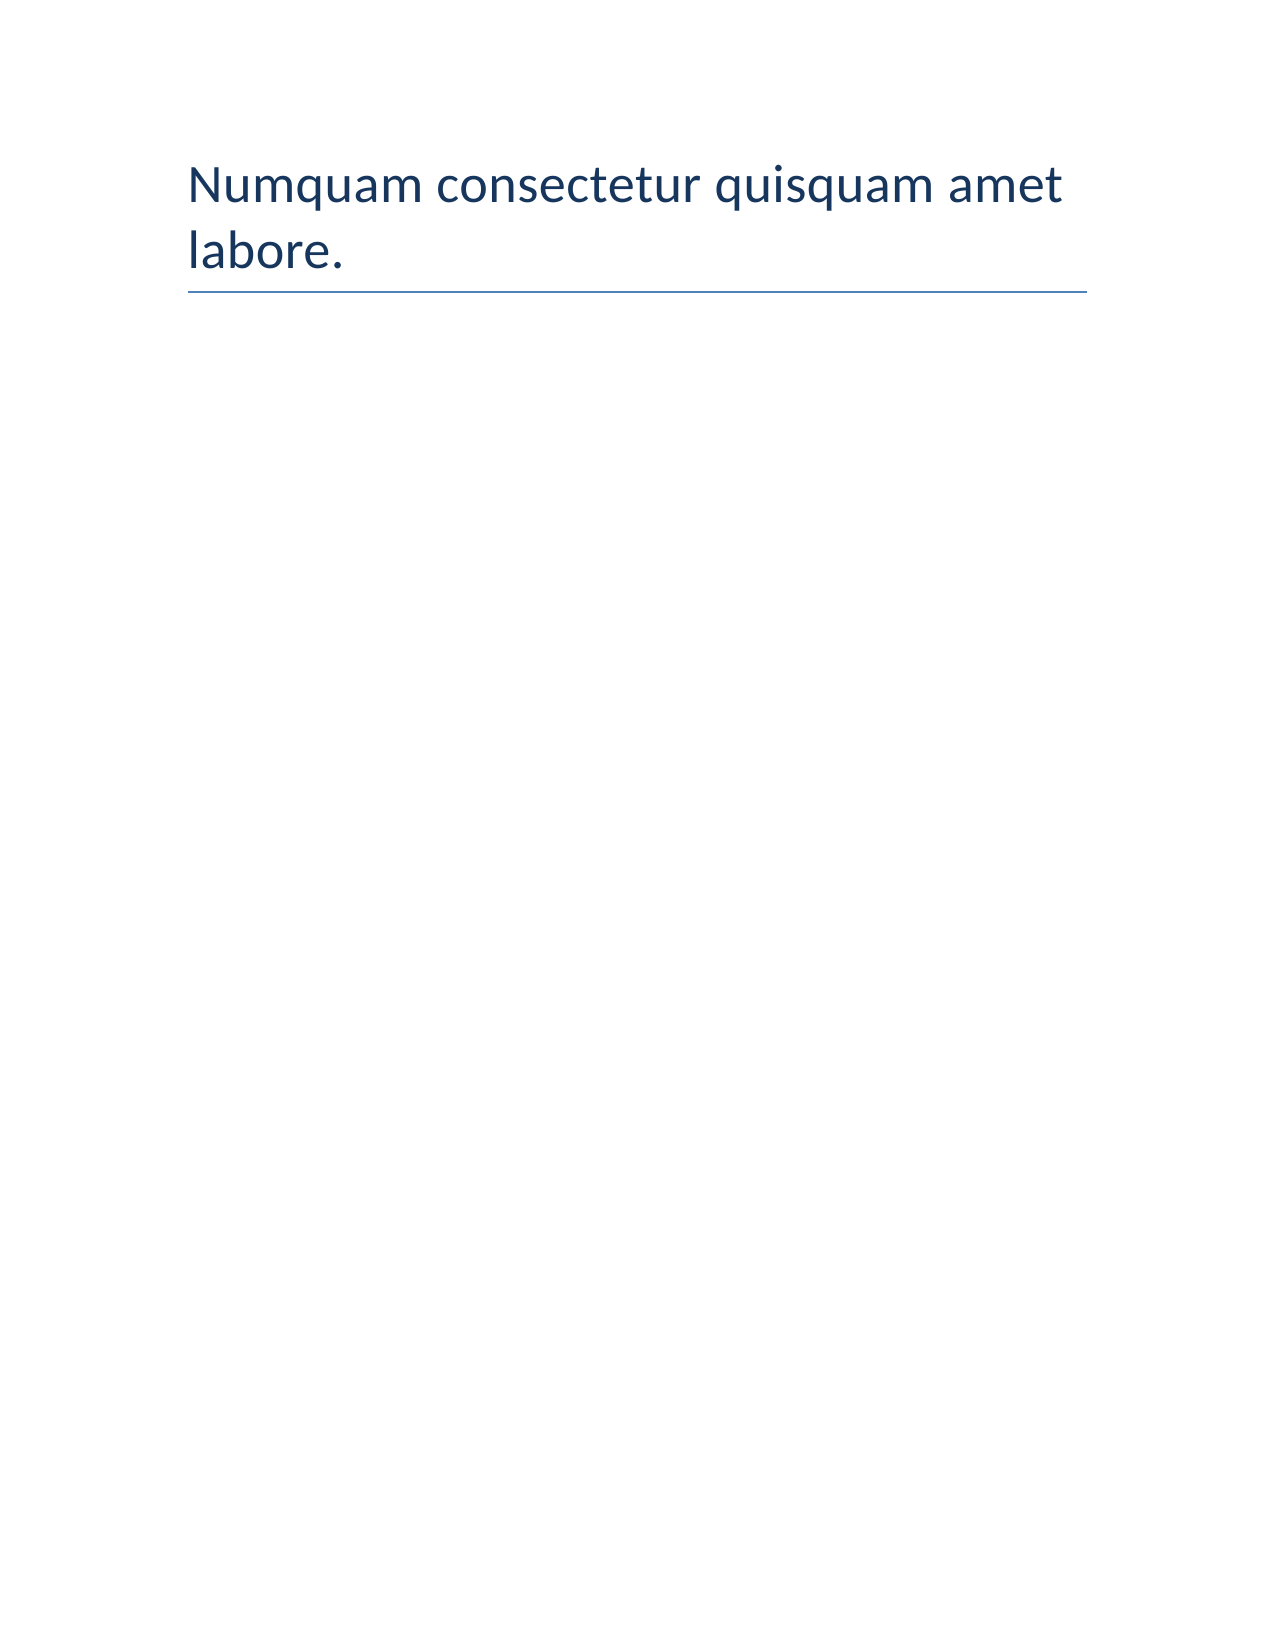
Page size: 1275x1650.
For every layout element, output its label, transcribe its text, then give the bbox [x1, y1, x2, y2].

title Numquam consectetur quisquam amet labore. [187, 150, 1087, 293]
